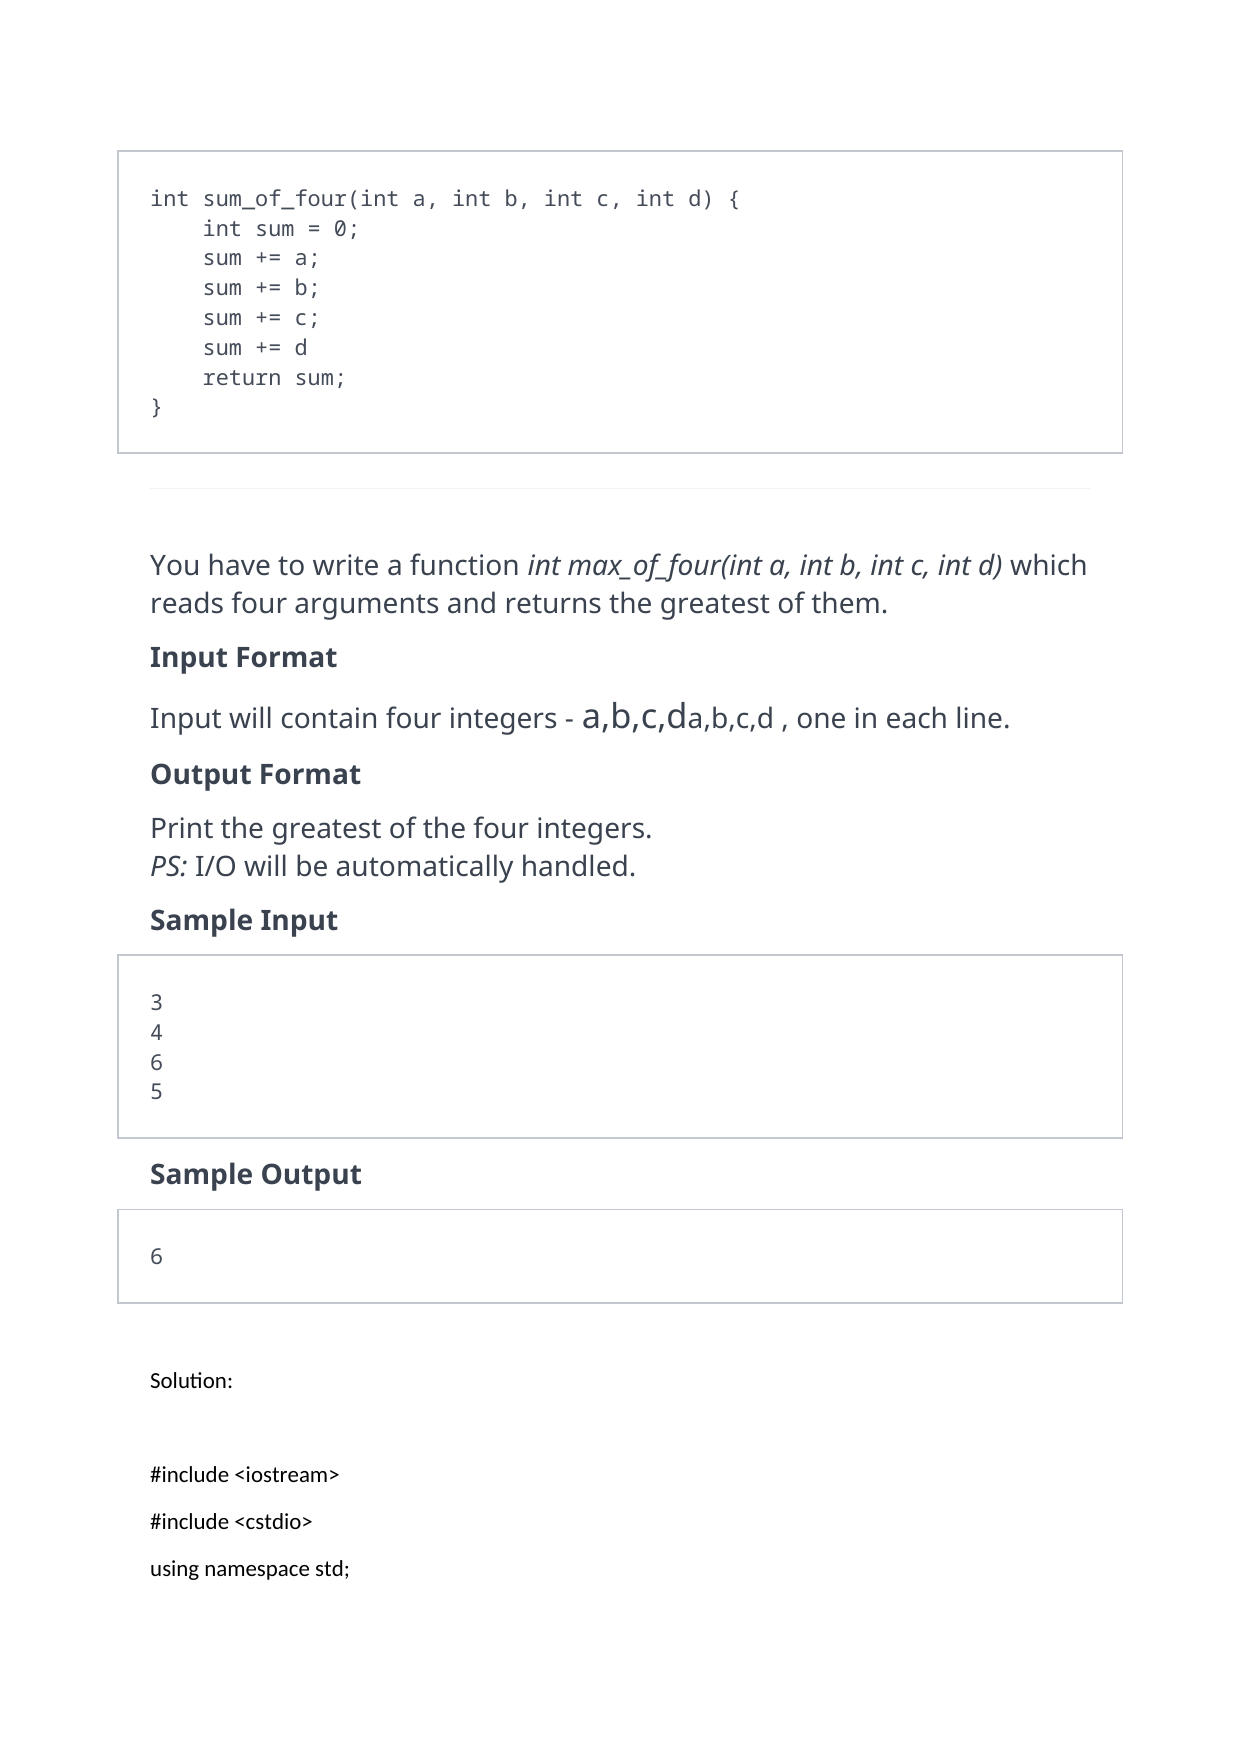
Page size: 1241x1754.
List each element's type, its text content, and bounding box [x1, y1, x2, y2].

text 6 [119, 1210, 1122, 1302]
text Output Format [150, 754, 1090, 792]
text #include <iostream> [150, 1460, 1090, 1488]
text #include <cstdio> [150, 1507, 1090, 1535]
text int sum_of_four(int a, int b, int c, int d) { [119, 152, 1122, 213]
text 4 [150, 1017, 1090, 1043]
text Sample Output [150, 1154, 1090, 1193]
text sum += b; [150, 272, 1090, 302]
text Input Format [150, 637, 1090, 676]
text Sample Input [150, 900, 1090, 938]
text 5 [119, 1043, 1122, 1137]
text Solution: [150, 1366, 1090, 1394]
text sum += a; [150, 242, 1090, 272]
text Print the greatest of the four integers. PS: I/O will be automatically handled. [150, 808, 1090, 884]
text sum += d [150, 332, 1090, 358]
text Input will contain four integers - a,b,c,da,b,c,d , one in each line. [150, 691, 1090, 738]
text int sum = 0; [150, 213, 1090, 242]
text using namespace std; [150, 1554, 1090, 1582]
text You have to write a function int max_of_four(int a, int b, int c, int d) which reads four arguments and returns the greatest of them. [150, 545, 1090, 622]
text sum += c; [150, 302, 1090, 332]
text 3 [119, 956, 1122, 1017]
text } [119, 358, 1122, 452]
